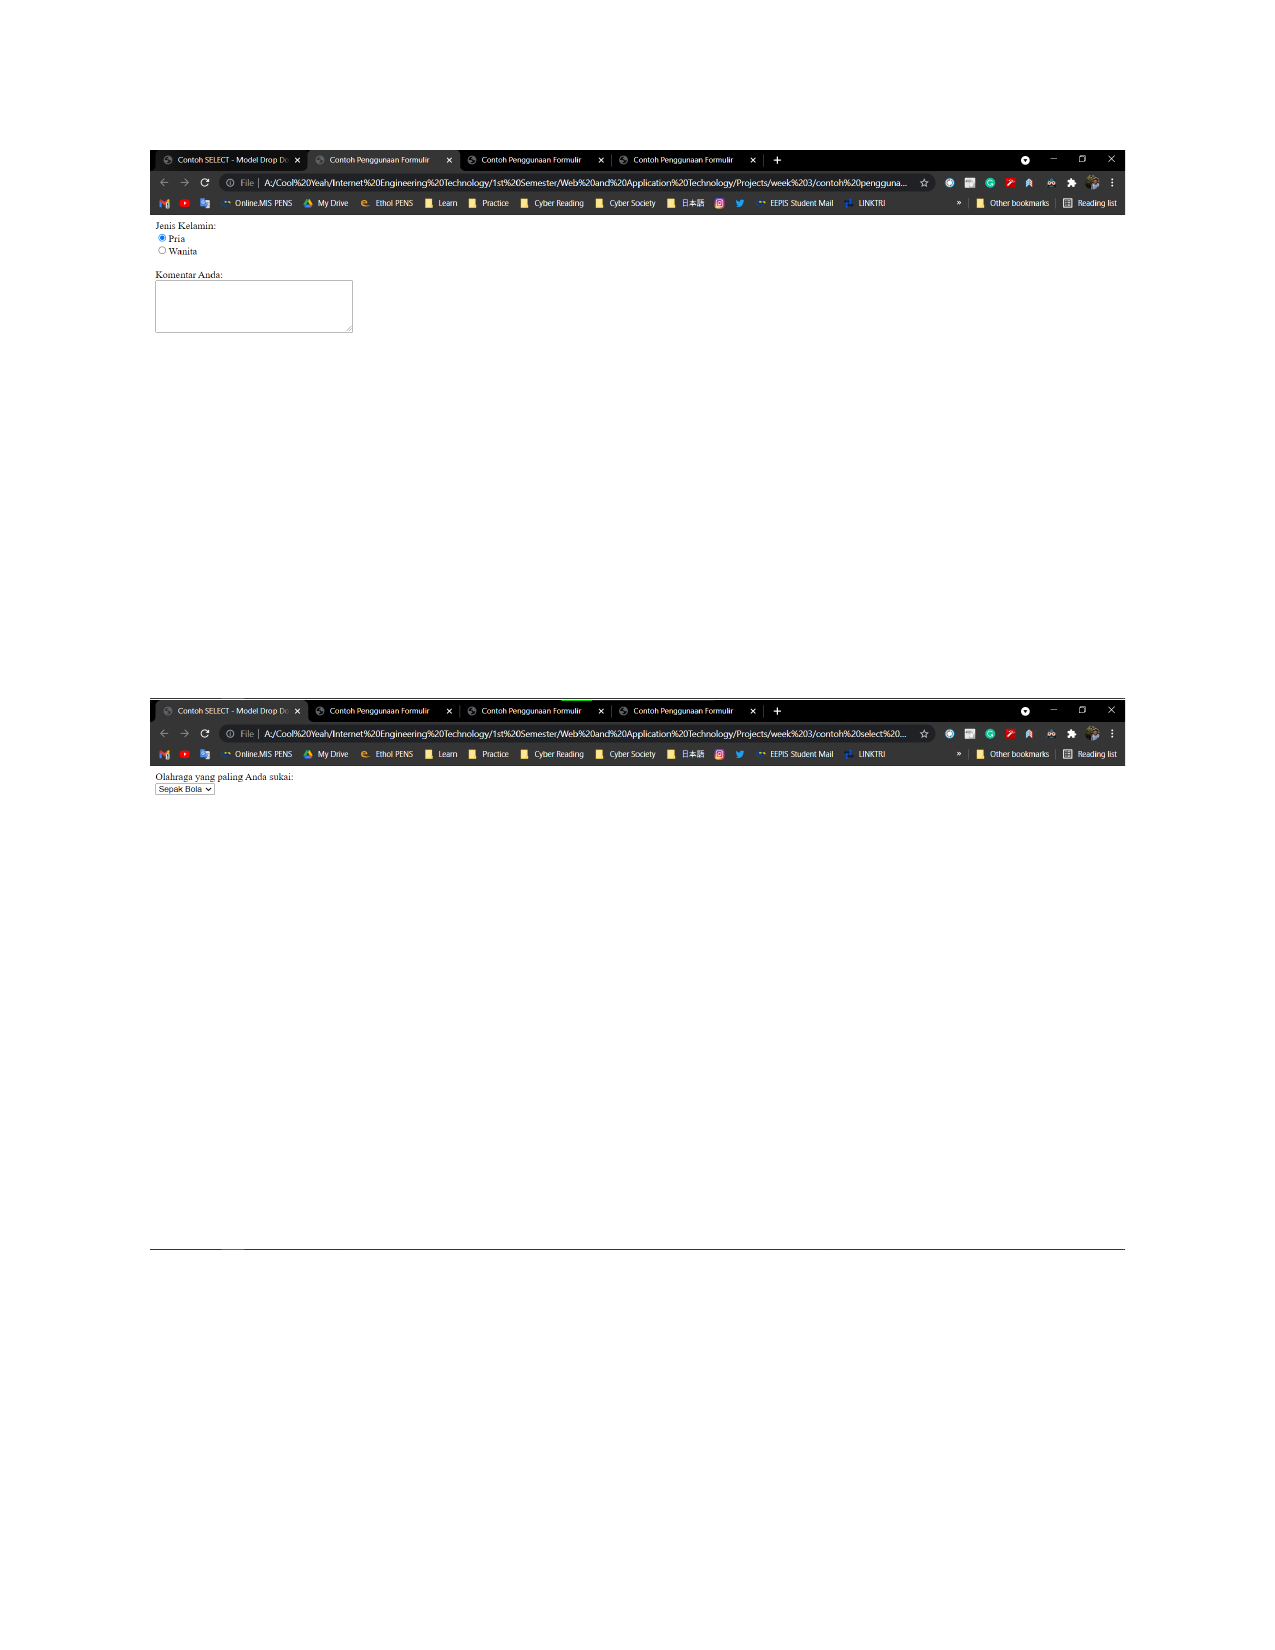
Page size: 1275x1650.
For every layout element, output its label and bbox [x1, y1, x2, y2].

picture [150, 700, 1125, 1250]
picture [150, 150, 1125, 699]
